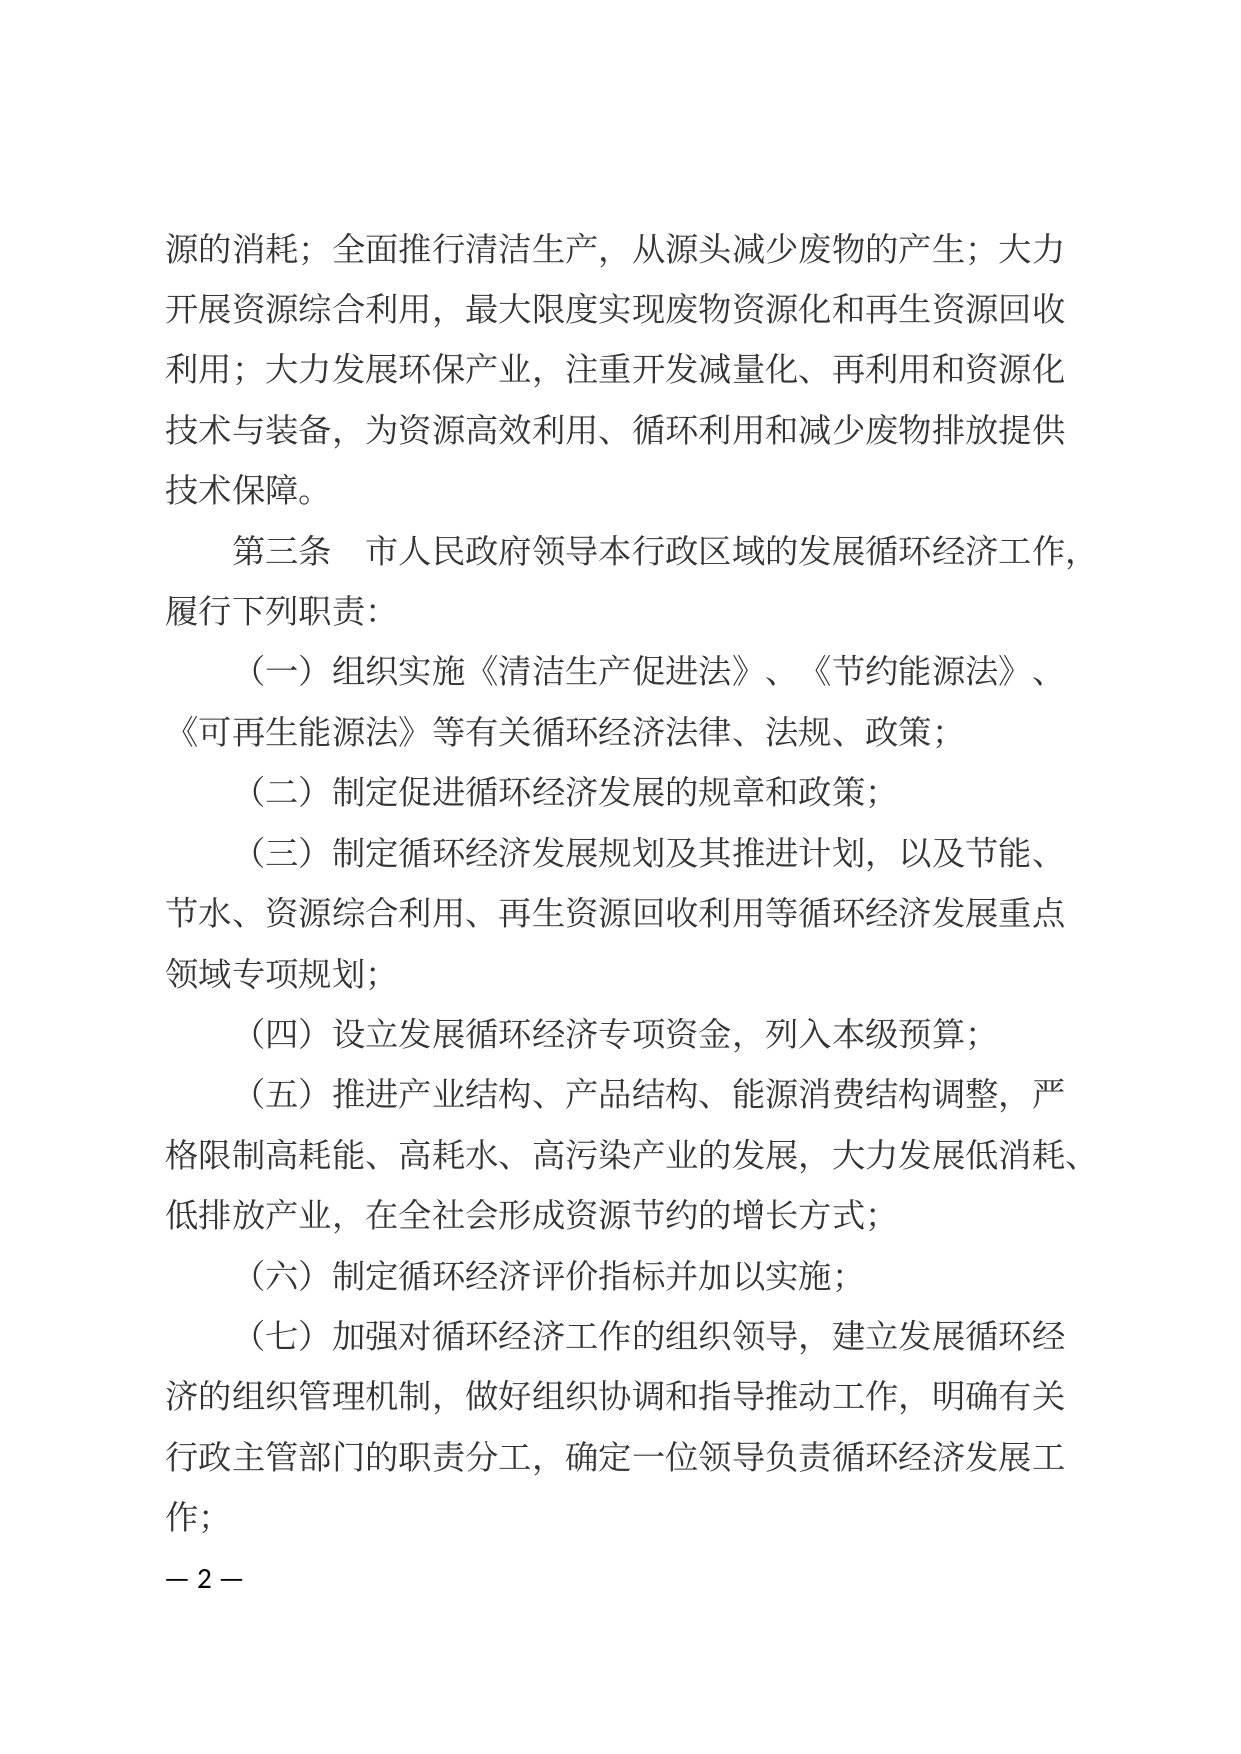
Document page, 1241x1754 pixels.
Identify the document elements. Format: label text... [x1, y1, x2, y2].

text （六）制定循环经济评价指标并加以实施； [165, 1240, 1075, 1300]
text （五）推进产业结构、产品结构、能源消费结构调整，严格限制高耗能、高耗水、高污染产业的发展，大力发展低消耗、低排放产业，在全社会形成资源节约的增长方式； [165, 1058, 1075, 1240]
text （一）组织实施《清洁生产促进法》、《节约能源法》、《可再生能源法》等有关循环经济法律、法规、政策； [165, 636, 1075, 756]
text （三）制定循环经济发展规划及其推进计划，以及节能、节水、资源综合利用、再生资源回收利用等循环经济发展重点领域专项规划； [165, 817, 1075, 998]
text （四）设立发展循环经济专项资金，列入本级预算； [165, 998, 1075, 1058]
text 第三条 市人民政府领导本行政区域的发展循环经济工作，履行下列职责： [165, 515, 1075, 636]
text （二）制定促进循环经济发展的规章和政策； [165, 756, 1075, 817]
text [165, 213, 1075, 515]
text （七）加强对循环经济工作的组织领导，建立发展循环经济的组织管理机制，做好组织协调和指导推动工作，明确有关行政主管部门的职责分工，确定一位领导负责循环经济发展工作； [165, 1300, 1075, 1542]
